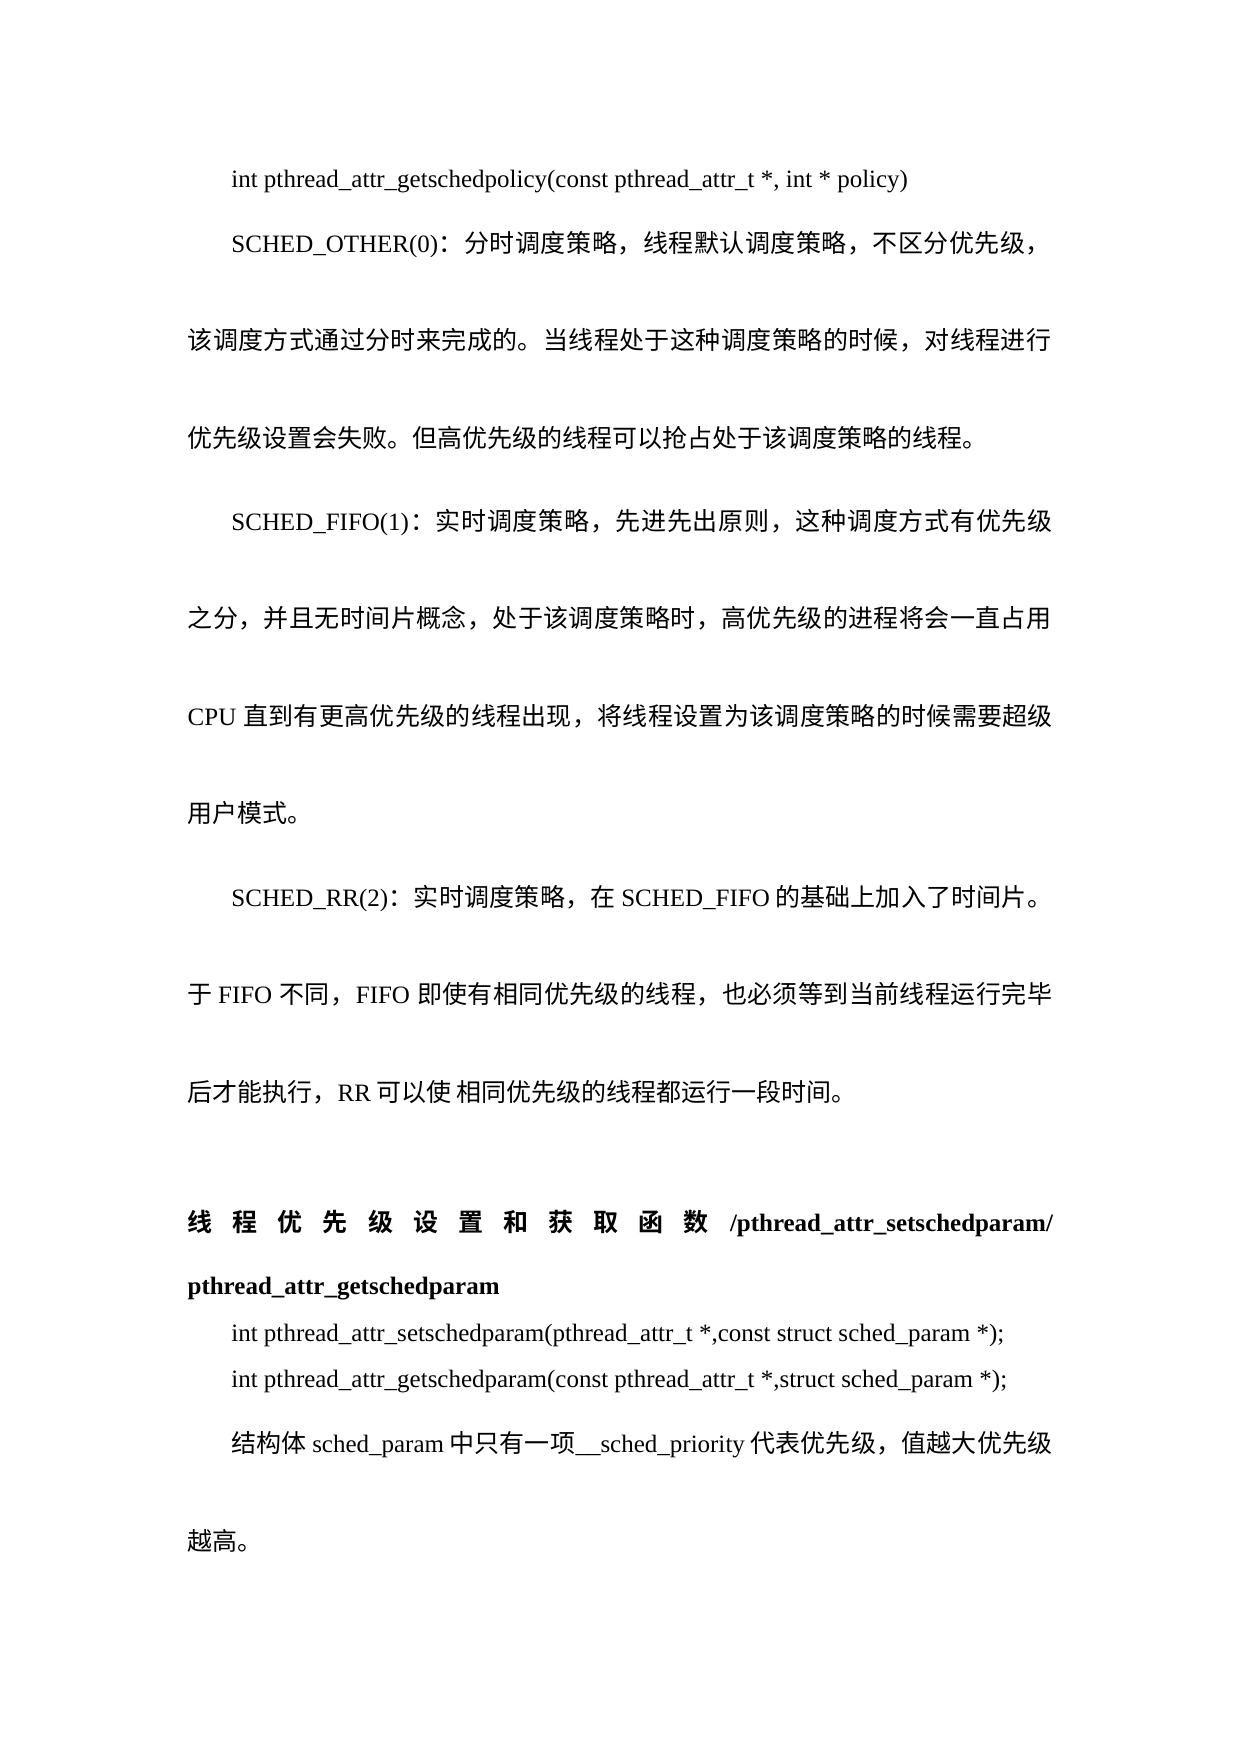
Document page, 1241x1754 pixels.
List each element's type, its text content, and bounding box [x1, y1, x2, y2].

text SCHED_OTHER(0)：分时调度策略，线程默认调度策略，不区分优先级，该调度方式通过分时来完成的。当线程处于这种调度策略的时候，对线程进行优先级设置会失败。但高优先级的线程可以抢占处于该调度策略的线程。 [187, 209, 1053, 469]
subtitle 线程优先级设置和获取函数/pthread_attr_setschedparam/pthread_attr_getschedparam [187, 1188, 1053, 1301]
text 结构体sched_param中只有一项__sched_priority代表优先级，值越大优先级越高。 [187, 1409, 1053, 1572]
text SCHED_FIFO(1)：实时调度策略，先进先出原则，这种调度方式有优先级之分，并且无时间片概念，处于该调度策略时，高优先级的进程将会一直占用CPU 直到有更高优先级的线程出现，将线程设置为该调度策略的时候需要超级用户模式。 [187, 487, 1053, 844]
text int pthread_attr_getschedpolicy(const pthread_attr_t *, int * policy) [187, 162, 1053, 194]
text int pthread_attr_getschedparam(const pthread_attr_t *,struct sched_param *); [187, 1363, 1053, 1395]
text int pthread_attr_setschedparam(pthread_attr_t *,const struct sched_param *); [187, 1316, 1053, 1348]
text SCHED_RR(2)：实时调度策略，在SCHED_FIFO的基础上加入了时间片。于FIFO 不同，FIFO 即使有相同优先级的线程，也必须等到当前线程运行完毕后才能执行，RR可以使 相同优先级的线程都运行一段时间。 [187, 863, 1053, 1123]
